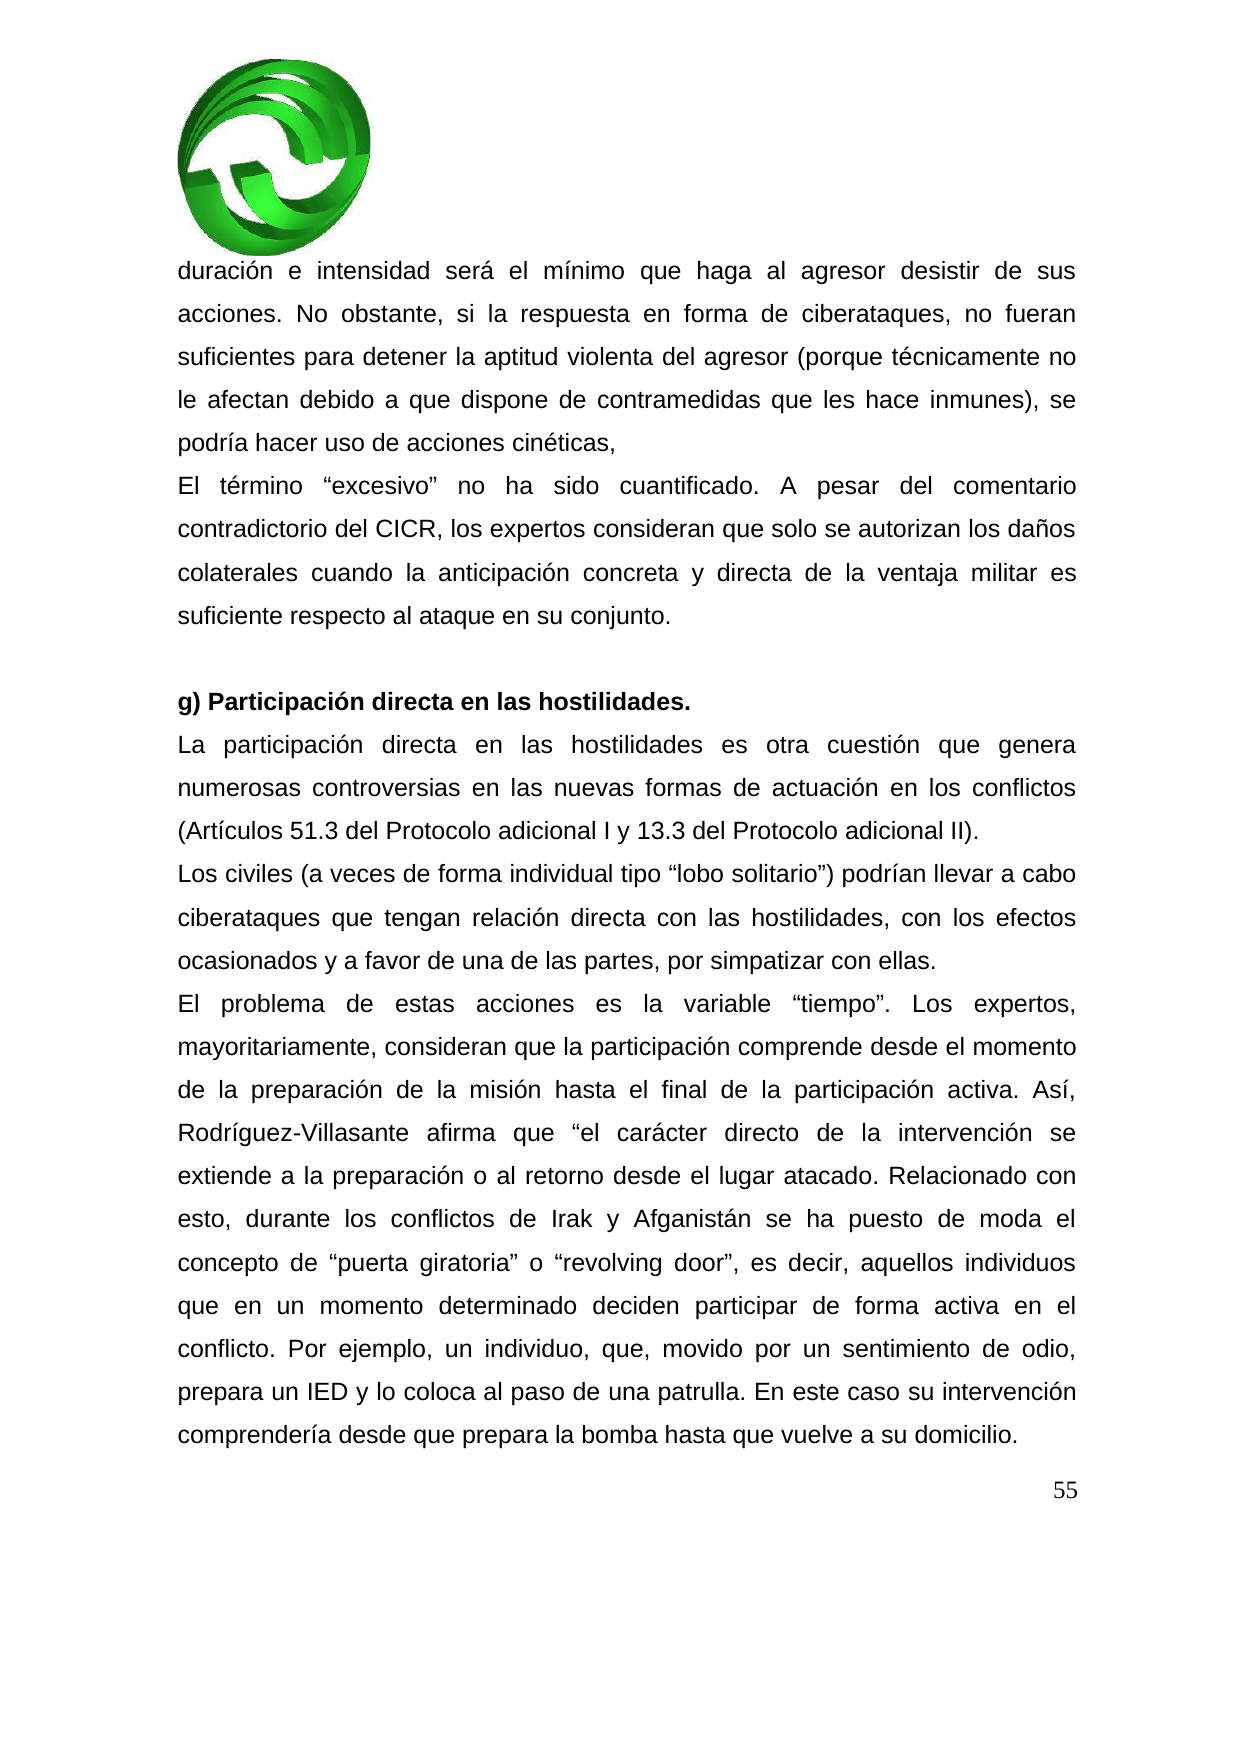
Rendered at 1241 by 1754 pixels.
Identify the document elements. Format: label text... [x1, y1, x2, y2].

text Los civiles (a veces de forma individual tipo “lobo solitario”) podrían llevar a cabo ciberataques que tengan relación directa con las hostilidades, con los efectos ocasionados y a favor de una de las partes, por simpatizar con ellas. [177, 859, 1078, 974]
text El término “excesivo” no ha sido cuantificado. A pesar del comentario contradictorio del CICR, los expertos consideran que solo se autorizan los daños colaterales cuando la anticipación concreta y directa de la ventaja militar es suficiente respecto al ataque en su conjunto. [177, 471, 1078, 629]
picture [177, 59, 441, 256]
text g) Participación directa en las hostilidades. [177, 687, 1078, 716]
text El problema de estas acciones es la variable “tiempo”. Los expertos, mayoritariamente, consideran que la participación comprende desde el momento de la preparación de la misión hasta el final de la participación activa. Así, Rodríguez-Villasante afirma que “el carácter directo de la intervención se extiende a la preparación o al retorno desde el lugar atacado. Relacionado con esto, durante los conflictos de Irak y Afganistán se ha puesto de moda el concepto de “puerta giratoria” o “revolving door”, es decir, aquellos individuos que en un momento determinado deciden participar de forma activa en el conflicto. Por ejemplo, un individuo, que, movido por un sentimiento de odio, prepara un IED y lo coloca al paso de una patrulla. En este caso su intervención comprendería desde que prepara la bomba hasta que vuelve a su domicilio. [177, 989, 1078, 1449]
text La participación directa en las hostilidades es otra cuestión que genera numerosas controversias en las nuevas formas de actuación en los conflictos (Artículos 51.3 del Protocolo adicional I y 13.3 del Protocolo adicional II). [177, 730, 1078, 845]
